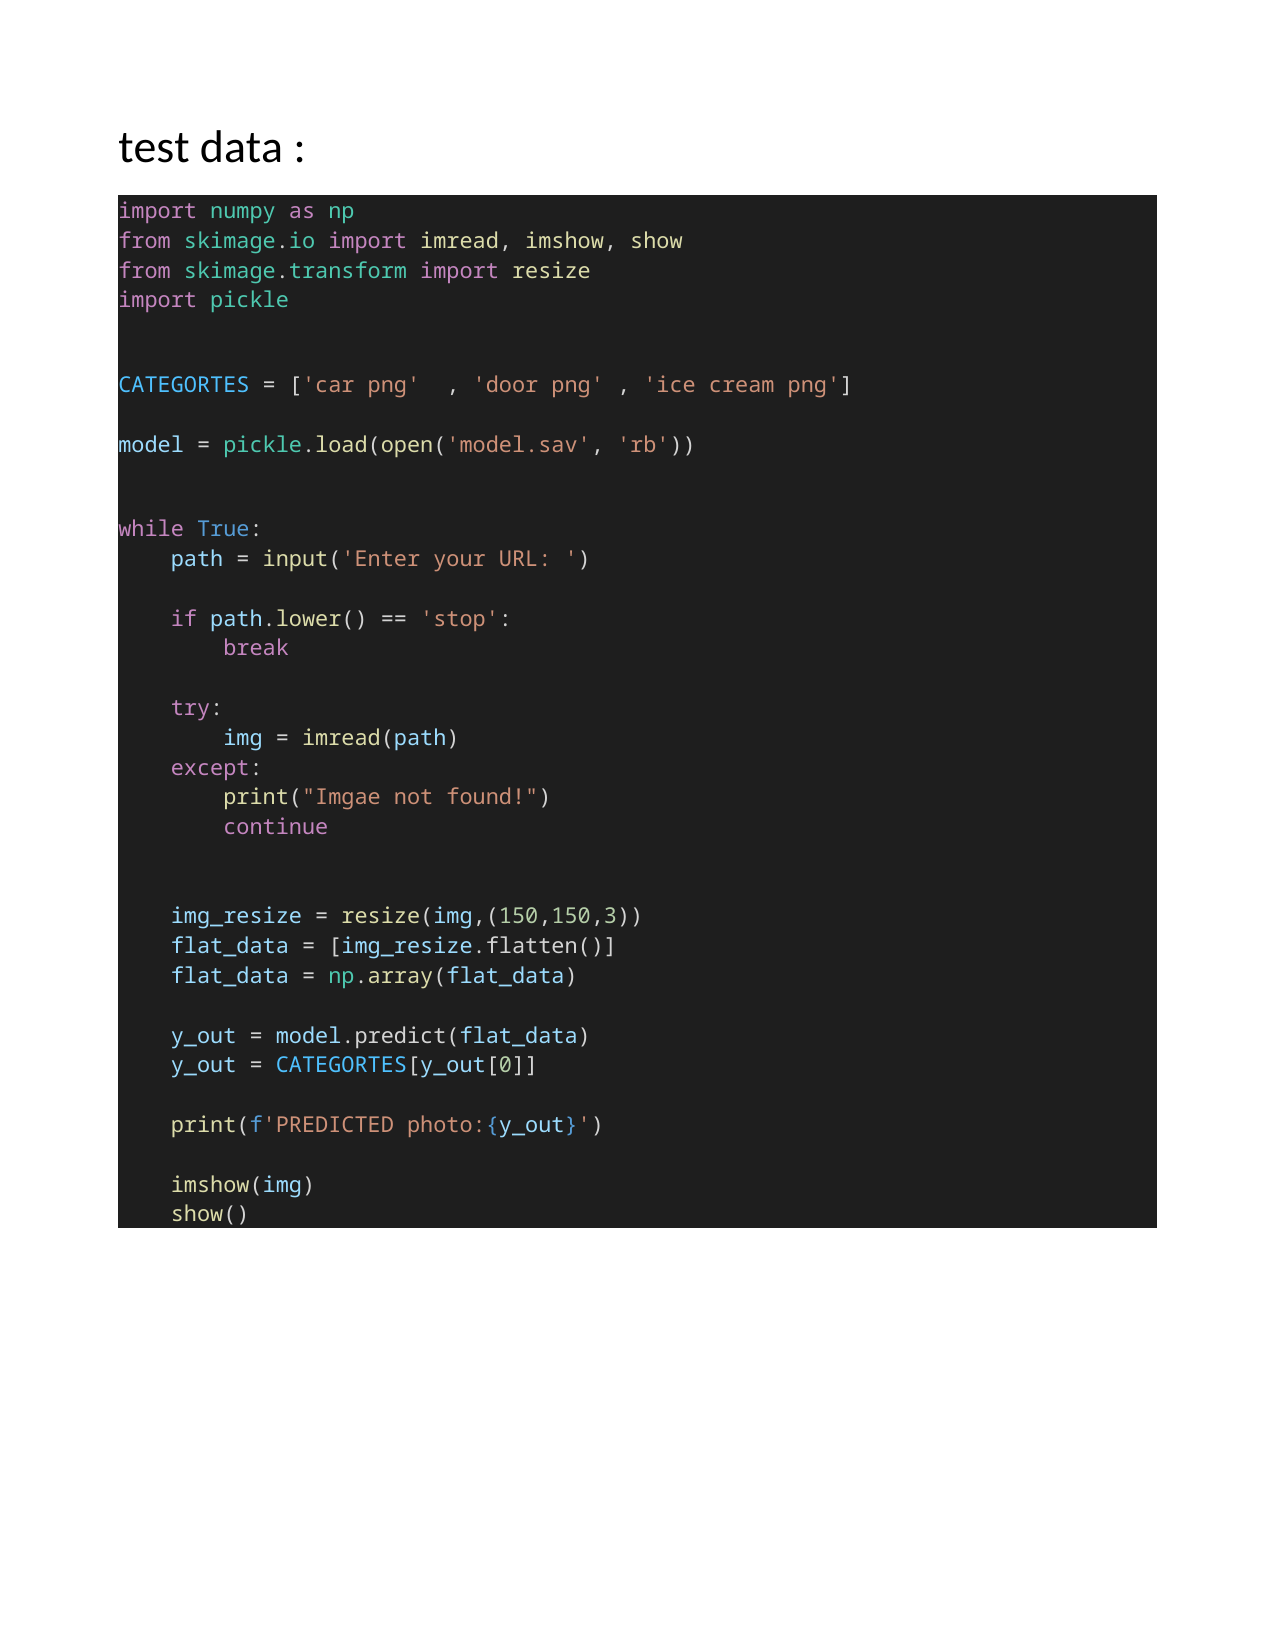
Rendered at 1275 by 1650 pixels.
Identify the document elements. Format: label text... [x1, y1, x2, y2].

text break [118, 632, 1157, 662]
text try: [118, 692, 1157, 722]
text model = pickle.load(open('model.sav', 'rb')) [118, 429, 1157, 458]
text flat_data = [img_resize.flatten()] [118, 930, 1157, 960]
text y_out = CATEGORTES[y_out[0]] [118, 1049, 1157, 1079]
text img = imread(path) [118, 722, 1157, 752]
text from skimage.transform import resize [118, 255, 1157, 284]
text test data : [118, 118, 1157, 174]
text import numpy as np [118, 195, 1157, 225]
text flat_data = np.array(flat_data) [118, 960, 1157, 990]
text path = input('Enter your URL: ') [118, 543, 1157, 573]
text print(f'PREDICTED photo:{y_out}') [118, 1109, 1157, 1139]
text y_out = model.predict(flat_data) [118, 1020, 1157, 1049]
text CATEGORTES = ['car png' , 'door png' , 'ice cream png'] [118, 369, 1157, 399]
text if path.lower() == 'stop': [118, 603, 1157, 632]
text from skimage.io import imread, imshow, show [118, 225, 1157, 255]
text img_resize = resize(img,(150,150,3)) [118, 901, 1157, 930]
text while True: [118, 513, 1157, 543]
text import pickle [118, 284, 1157, 314]
text continue [118, 811, 1157, 841]
text except: [118, 752, 1157, 781]
text print("Imgae not found!") [118, 781, 1157, 811]
text imshow(img) [118, 1169, 1157, 1198]
text show() [118, 1198, 1157, 1228]
